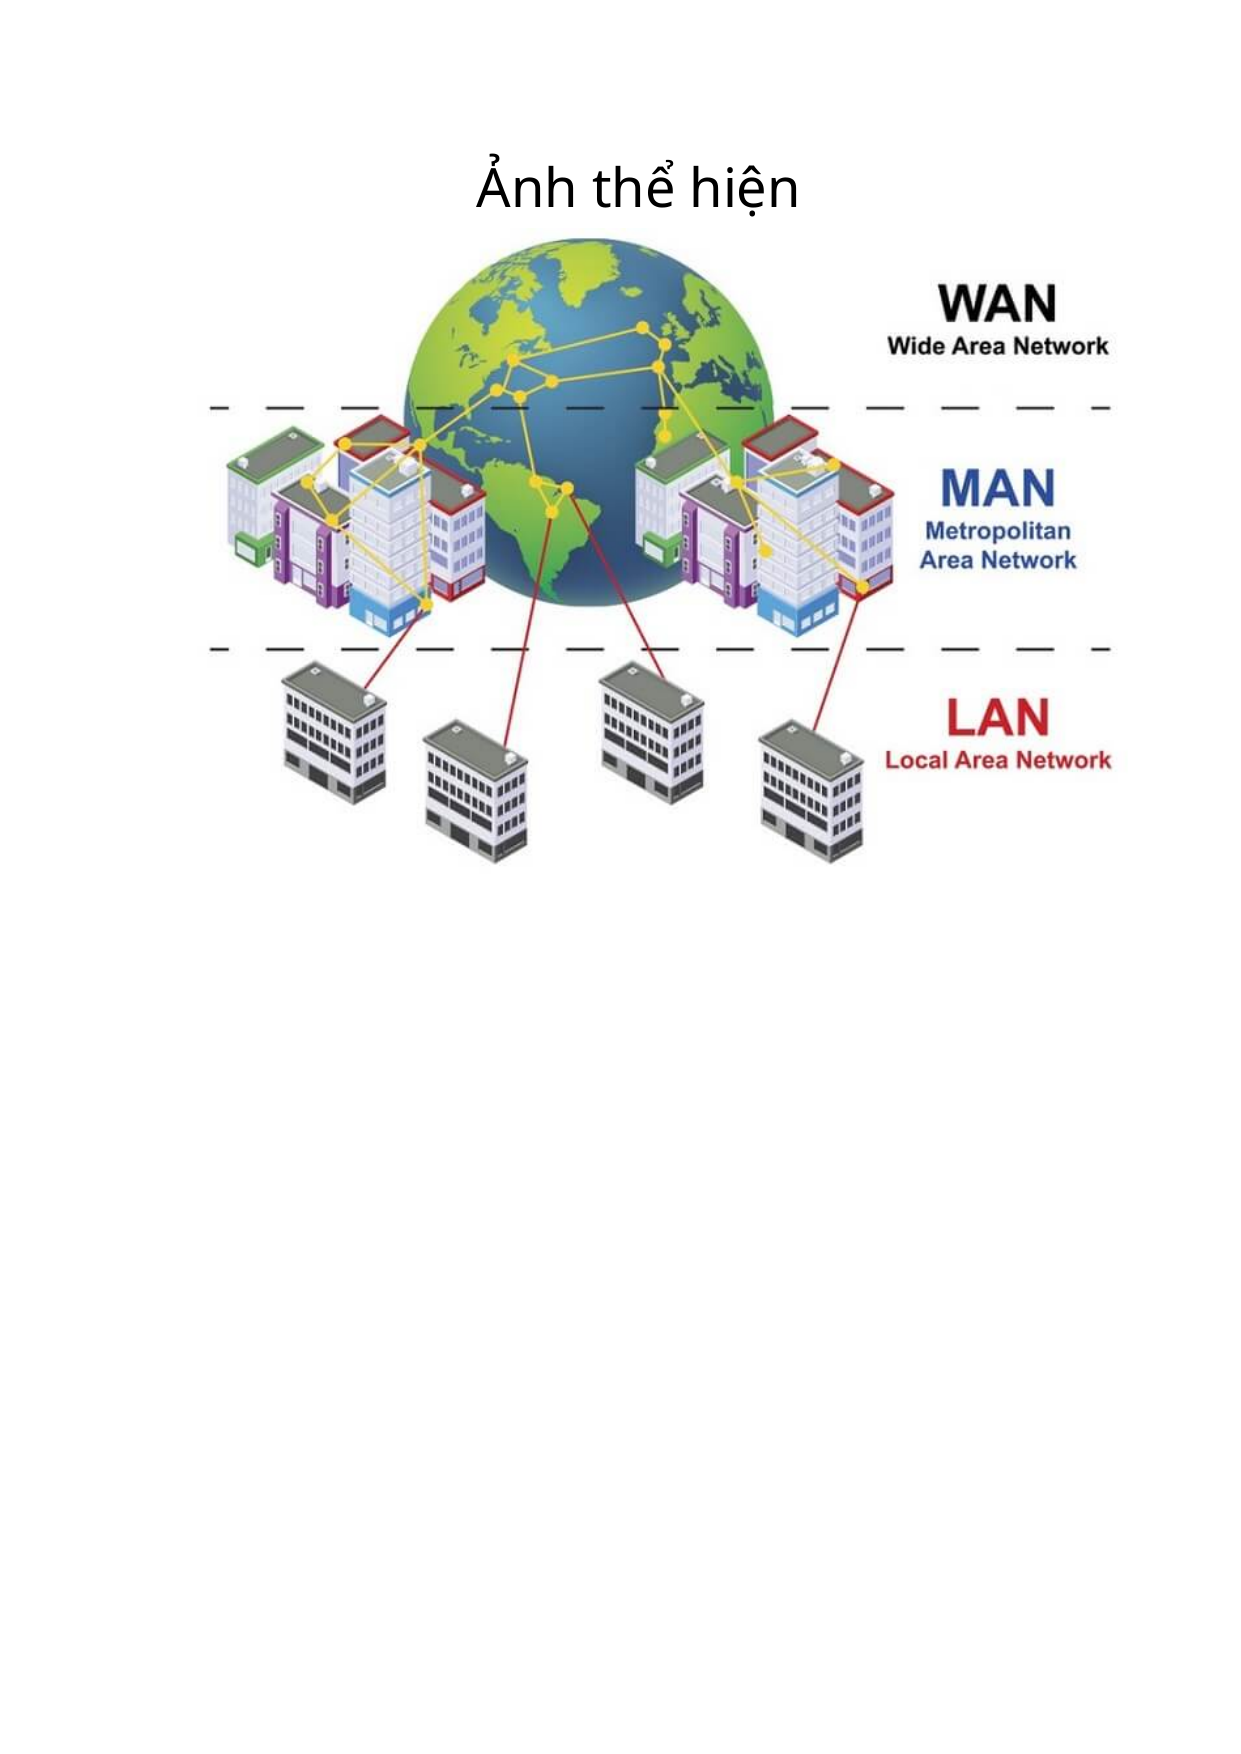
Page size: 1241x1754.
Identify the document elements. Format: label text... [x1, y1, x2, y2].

text Ảnh thể hiện [187, 150, 1090, 228]
picture [187, 228, 1128, 874]
